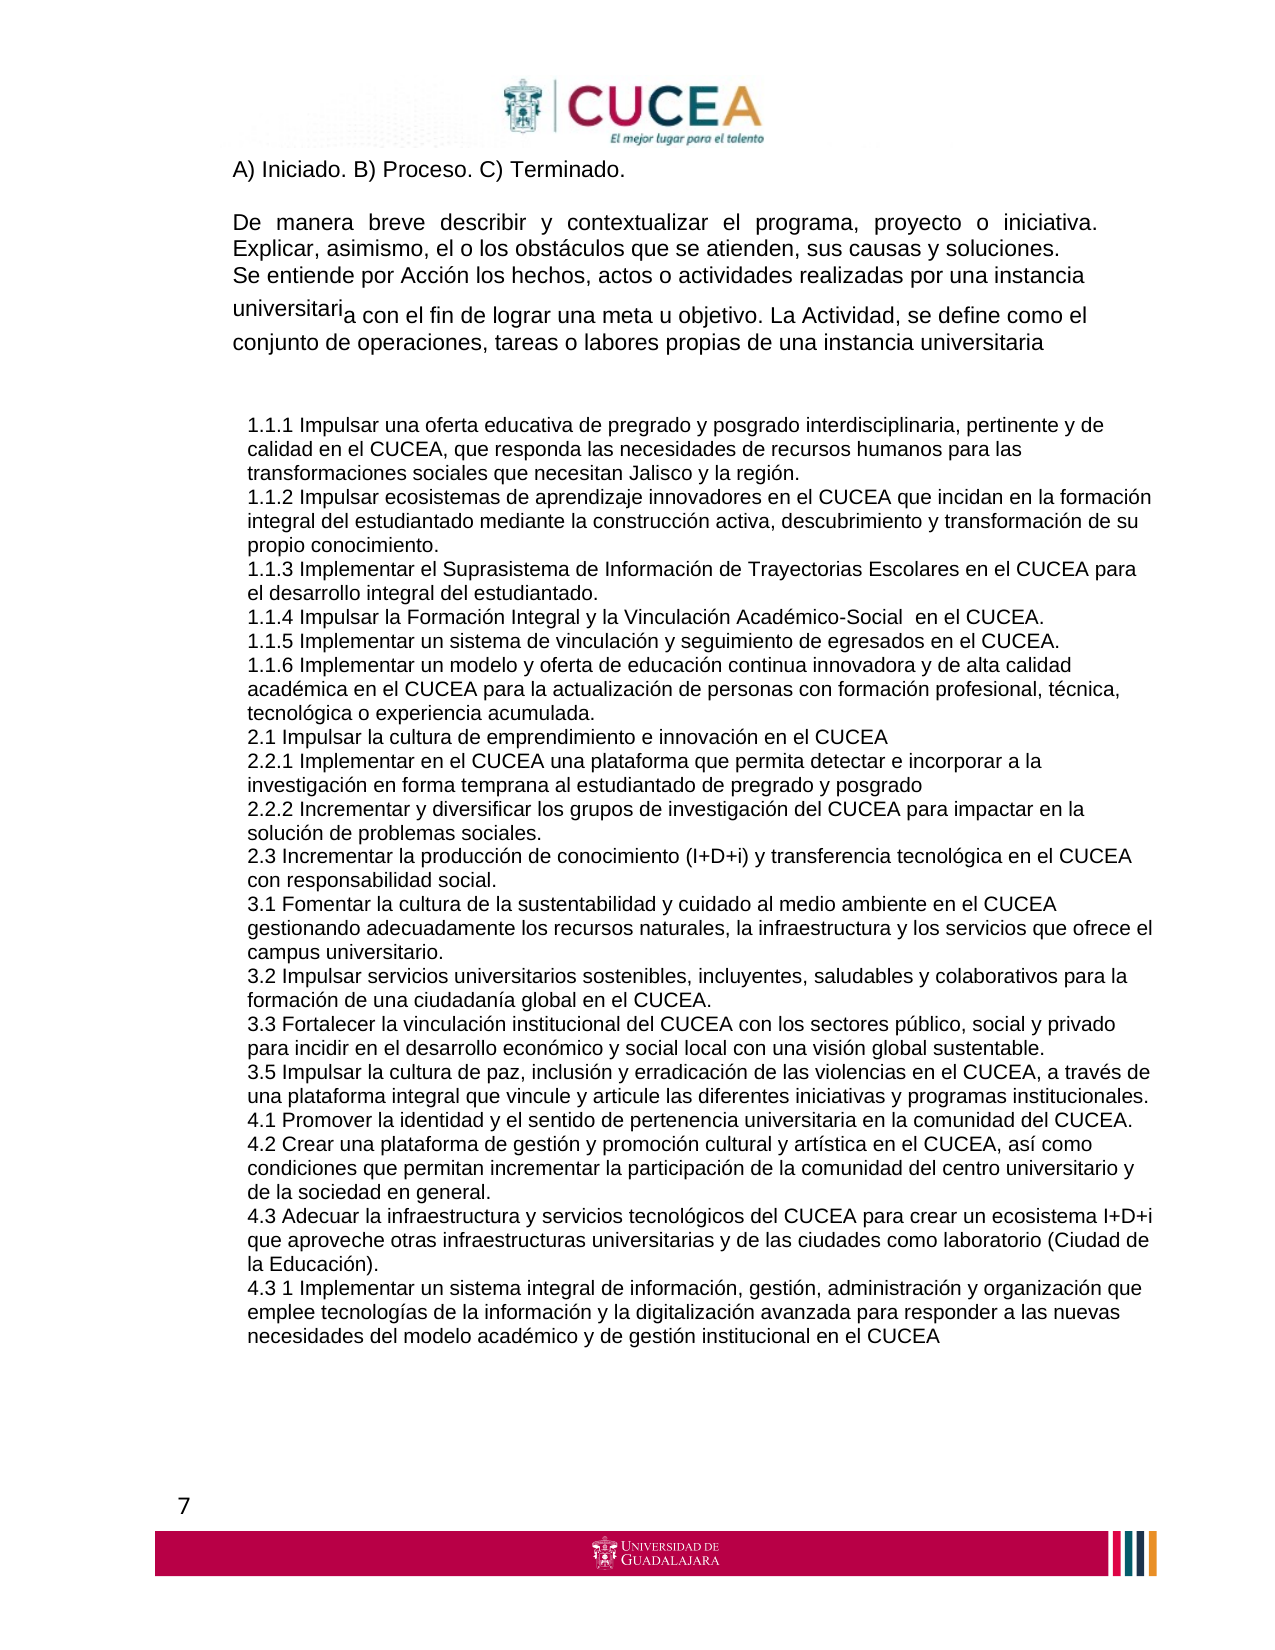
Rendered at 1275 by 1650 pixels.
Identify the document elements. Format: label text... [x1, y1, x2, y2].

text 2.3 Incrementar la producción de conocimiento (I+D+i) y transferencia tecnológica en el CUCEA con responsabilidad social. [247, 844, 1158, 892]
picture [201, 75, 953, 148]
text A) Iniciado. B) Proceso. C) Terminado. [232, 156, 1158, 183]
text 1.1.5 Implementar un sistema de vinculación y seguimiento de egresados en el CUCEA. [247, 629, 1158, 653]
text 2.2.1 Implementar en el CUCEA una plataforma que permita detectar e incorporar a la investigación en forma temprana al estudiantado de pregrado y posgrado [247, 748, 1158, 796]
text 2.1 Impulsar la cultura de emprendimiento e innovación en el CUCEA [247, 724, 1158, 748]
picture [592, 1536, 720, 1570]
text 1.1.1 Impulsar una oferta educativa de pregrado y posgrado interdisciplinaria, pertinente y de calidad en el CUCEA, que responda las necesidades de recursos humanos para las transformaciones sociales que necesitan Jalisco y la región. [247, 413, 1158, 485]
text 3.3 Fortalecer la vinculación institucional del CUCEA con los sectores público, social y privado para incidir en el desarrollo económico y social local con una visión global sustentable. [247, 1012, 1158, 1060]
text 4.1 Promover la identidad y el sentido de pertenencia universitaria en la comunidad del CUCEA. [247, 1108, 1158, 1132]
text 2.2.2 Incrementar y diversificar los grupos de investigación del CUCEA para impactar en la solución de problemas sociales. [247, 796, 1158, 844]
text 1.1.4 Impulsar la Formación Integral y la Vinculación Académico-Social en el CUCEA. [247, 605, 1158, 629]
text 3.2 Impulsar servicios universitarios sostenibles, incluyentes, saludables y colaborativos para la formación de una ciudadanía global en el CUCEA. [247, 964, 1158, 1012]
text 1.1.3 Implementar el Suprasistema de Información de Trayectorias Escolares en el CUCEA para el desarrollo integral del estudiantado. [247, 557, 1158, 605]
text 4.2 Crear una plataforma de gestión y promoción cultural y artística en el CUCEA, así como condiciones que permitan incrementar la participación de la comunidad del centro universitario y de la sociedad en general. [247, 1132, 1158, 1204]
text 4.3 Adecuar la infraestructura y servicios tecnológicos del CUCEA para crear un ecosistema I+D+i que aproveche otras infraestructuras universitarias y de las ciudades como laboratorio (Ciudad de la Educación). [247, 1204, 1158, 1276]
text 3.1 Fomentar la cultura de la sustentabilidad y cuidado al medio ambiente en el CUCEA gestionando adecuadamente los recursos naturales, la infraestructura y los servicios que ofrece el campus universitario. [247, 892, 1158, 964]
text 4.3 1 Implementar un sistema integral de información, gestión, administración y organización que emplee tecnologías de la información y la digitalización avanzada para responder a las nuevas necesidades del modelo académico y de gestión institucional en el CUCEA [247, 1276, 1158, 1347]
text Se entiende por Acción los hechos, actos o actividades realizadas por una instancia universitaria con el fin de lograr una meta u objetivo. La Actividad, se define como el conjunto de operaciones, tareas o labores propias de una instancia universitaria [232, 262, 1158, 355]
text 1.1.6 Implementar un modelo y oferta de educación continua innovadora y de alta calidad académica en el CUCEA para la actualización de personas con formación profesional, técnica, tecnológica o experiencia acumulada. [247, 653, 1158, 724]
text De manera breve describir y contextualizar el programa, proyecto o iniciativa. Explicar, asimismo, el o los obstáculos que se atienden, sus causas y soluciones. [232, 209, 1098, 262]
text 3.5 Impulsar la cultura de paz, inclusión y erradicación de las violencias en el CUCEA, a través de una plataforma integral que vincule y articule las diferentes iniciativas y programas institucionales. [247, 1060, 1158, 1108]
text 1.1.2 Impulsar ecosistemas de aprendizaje innovadores en el CUCEA que incidan en la formación integral del estudiantado mediante la construcción activa, descubrimiento y transformación de su propio conocimiento. [247, 485, 1158, 557]
